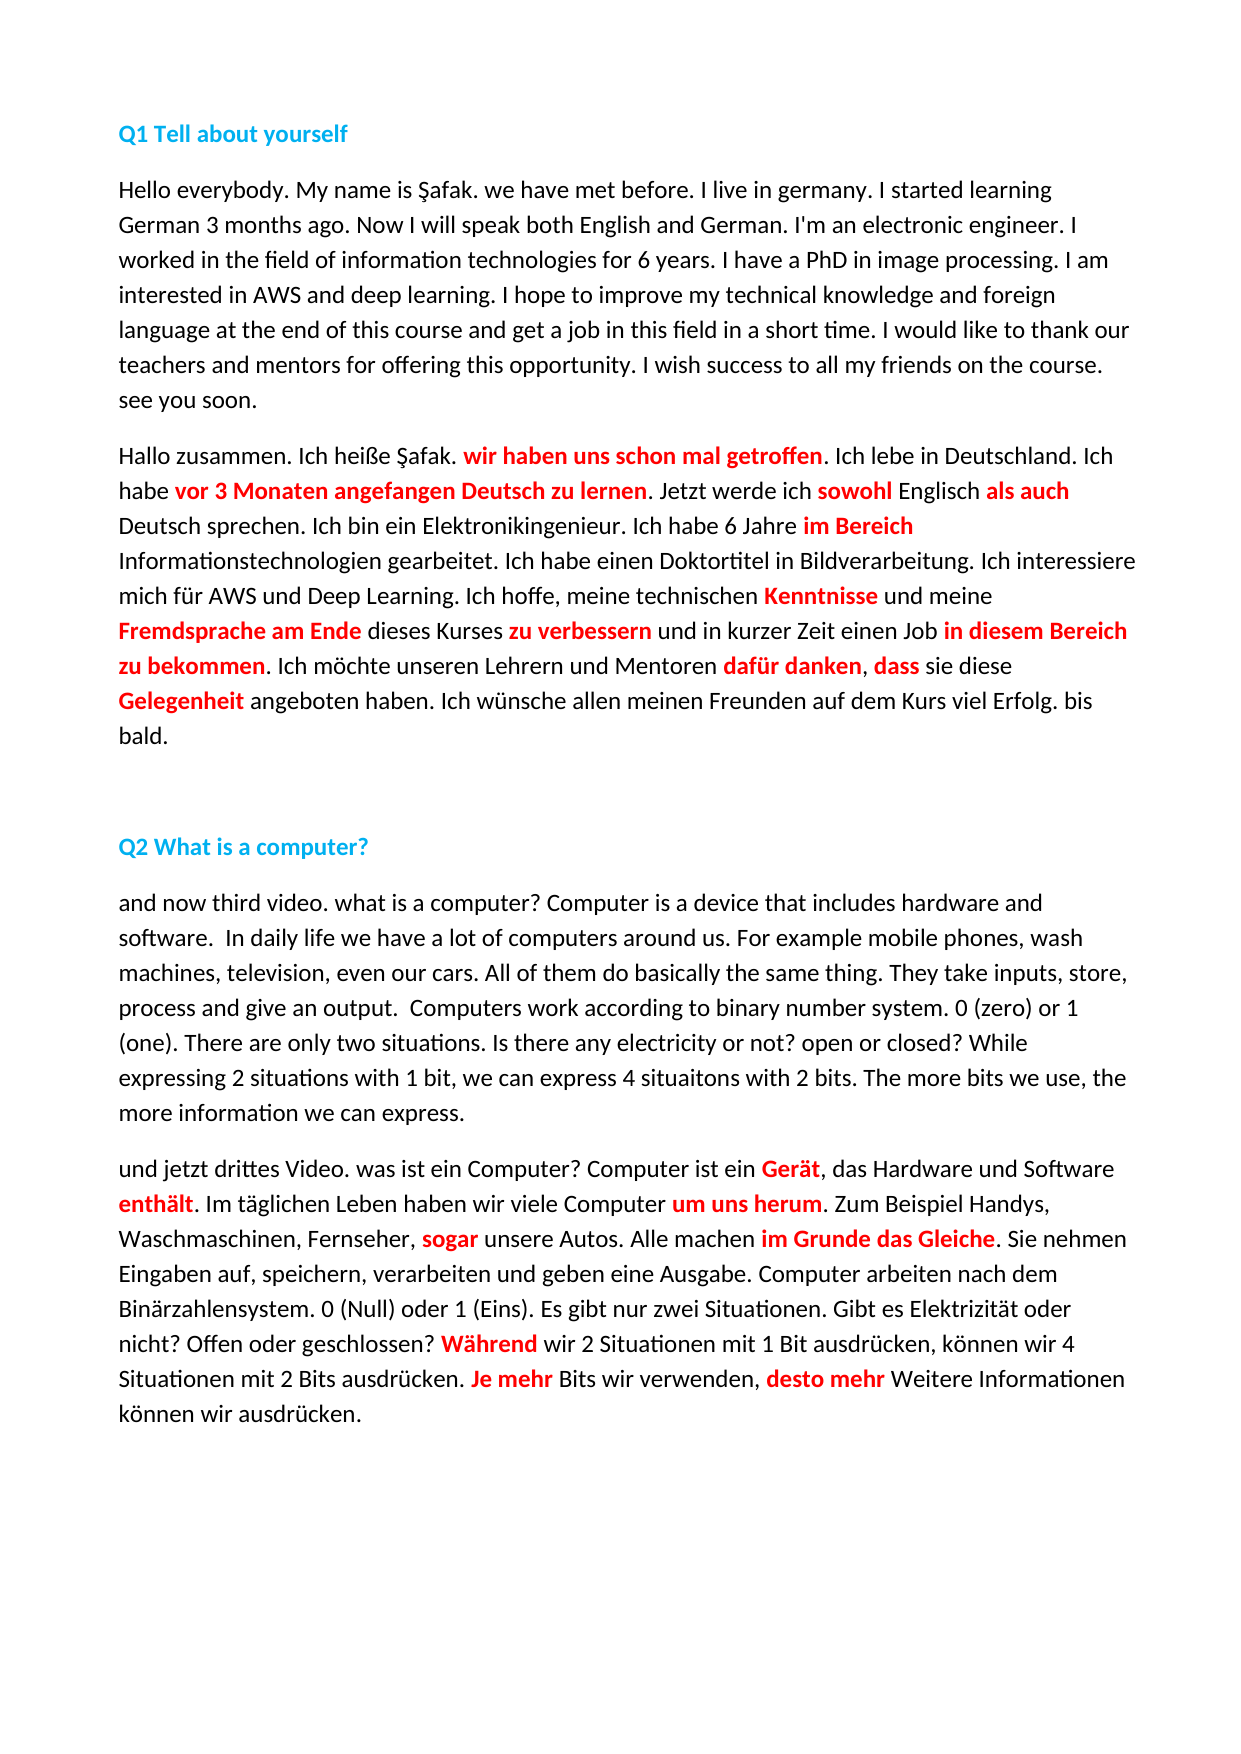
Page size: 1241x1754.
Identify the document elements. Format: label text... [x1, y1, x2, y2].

text Q2 What is a computer? [118, 832, 1137, 862]
text Hallo zusammen. Ich heiße Şafak. wir haben uns schon mal getroffen. Ich lebe in Deutschland. Ich habe vor 3 Monaten angefangen Deutsch zu lernen. Jetzt werde ich sowohl Englisch als auch Deutsch sprechen. Ich bin ein Elektronikingenieur. Ich habe 6 Jahre im Bereich Informationstechnologien gearbeitet. Ich habe einen Doktortitel in Bildverarbeitung. Ich interessiere mich für AWS und Deep Learning. Ich hoffe, meine technischen Kenntnisse und meine Fremdsprache am Ende dieses Kurses zu verbessern und in kurzer Zeit einen Job in diesem Bereich zu bekommen. Ich möchte unseren Lehrern und Mentoren dafür danken, dass sie diese Gelegenheit angeboten haben. Ich wünsche allen meinen Freunden auf dem Kurs viel Erfolg. bis bald. [118, 440, 1137, 750]
text and now third video. what is a computer? Computer is a device that includes hardware and software. In daily life we have a lot of computers around us. For example mobile phones, wash machines, television, even our cars. All of them do basically the same thing. They take inputs, store, process and give an output. Computers work according to binary number system. 0 (zero) or 1 (one). There are only two situations. Is there any electricity or not? open or closed? While expressing 2 situations with 1 bit, we can express 4 situaitons with 2 bits. The more bits we use, the more information we can express. [118, 887, 1137, 1128]
text Q1 Tell about yourself [118, 118, 1137, 149]
text Hello everybody. My name is Şafak. we have met before. I live in germany. I started learning German 3 months ago. Now I will speak both English and German. I'm an electronic engineer. I worked in the field of information technologies for 6 years. I have a PhD in image processing. I am interested in AWS and deep learning. I hope to improve my technical knowledge and foreign language at the end of this course and get a job in this field in a short time. I would like to thank our teachers and mentors for offering this opportunity. I wish success to all my friends on the course. see you soon. [118, 174, 1137, 414]
text und jetzt drittes Video. was ist ein Computer? Computer ist ein Gerät, das Hardware und Software enthält. Im täglichen Leben haben wir viele Computer um uns herum. Zum Beispiel Handys, Waschmaschinen, Fernseher, sogar unsere Autos. Alle machen im Grunde das Gleiche. Sie nehmen Eingaben auf, speichern, verarbeiten und geben eine Ausgabe. Computer arbeiten nach dem Binärzahlensystem. 0 (Null) oder 1 (Eins). Es gibt nur zwei Situationen. Gibt es Elektrizität oder nicht? Offen oder geschlossen? Während wir 2 Situationen mit 1 Bit ausdrücken, können wir 4 Situationen mit 2 Bits ausdrücken. Je mehr Bits wir verwenden, desto mehr Weitere Informationen können wir ausdrücken. [118, 1153, 1137, 1429]
